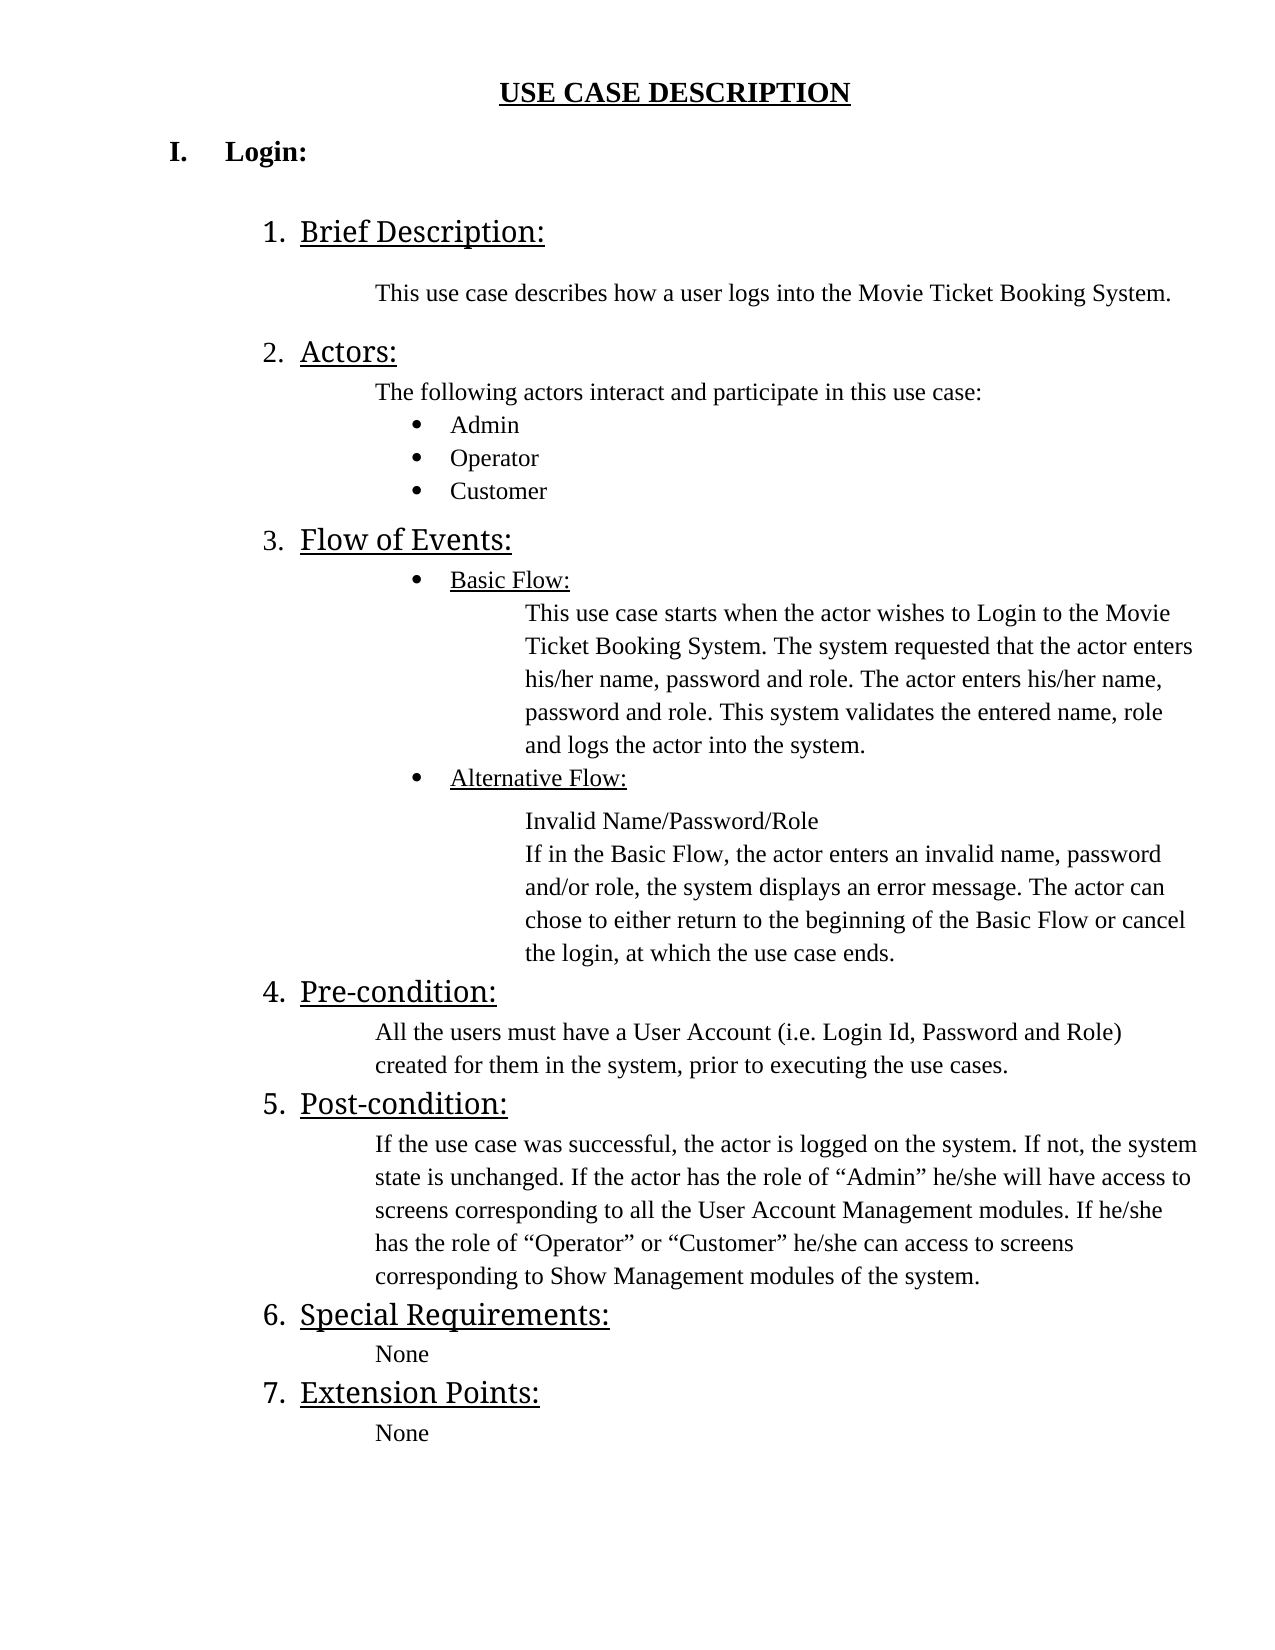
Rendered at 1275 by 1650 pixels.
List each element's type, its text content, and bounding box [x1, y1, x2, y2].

list Pre-condition: [262, 972, 1200, 1011]
list Operator [412, 443, 1200, 472]
list The following actors interact and participate in this use case: [375, 377, 1200, 406]
list None [375, 1418, 1200, 1447]
list Post-condition: [262, 1083, 1200, 1123]
list Customer [412, 476, 1200, 505]
list Special Requirements: [262, 1294, 1200, 1334]
list Invalid Name/Password/Role [525, 806, 1200, 835]
list Basic Flow: [412, 565, 1200, 594]
list Brief Description: [262, 211, 1200, 251]
list This use case starts when the actor wishes to Login to the Movie Ticket Booking System. The system requested that the actor enters his/her name, password and role. The actor enters his/her name, password and role. This system validates the entered name, role and logs the actor into the system. [525, 598, 1200, 759]
text This use case describes how a user logs into the Movie Ticket Booking System. [375, 278, 1200, 307]
list Flow of Events: [262, 519, 1200, 559]
list If the use case was successful, the actor is logged on the system. If not, the system state is unchanged. If the actor has the role of “Admin” he/she will have access to screens corresponding to all the User Account Management modules. If he/she has the role of “Operator” or “Customer” he/she can access to screens corresponding to Show Management modules of the system. [375, 1129, 1200, 1290]
list Admin [412, 410, 1200, 439]
text USE CASE DESCRIPTION [150, 75, 1200, 108]
list All the users must have a User Account (i.e. Login Id, Password and Role) created for them in the system, prior to executing the use cases. [375, 1017, 1200, 1079]
list Actors: [262, 332, 1200, 371]
list Login: [187, 134, 1200, 168]
list Alternative Flow: [412, 763, 1200, 792]
list None [375, 1339, 1200, 1368]
list Extension Points: [262, 1373, 1200, 1412]
list If in the Basic Flow, the actor enters an invalid name, password and/or role, the system displays an error message. The actor can chose to either return to the beginning of the Basic Flow or cancel the login, at which the use case ends. [525, 839, 1200, 967]
